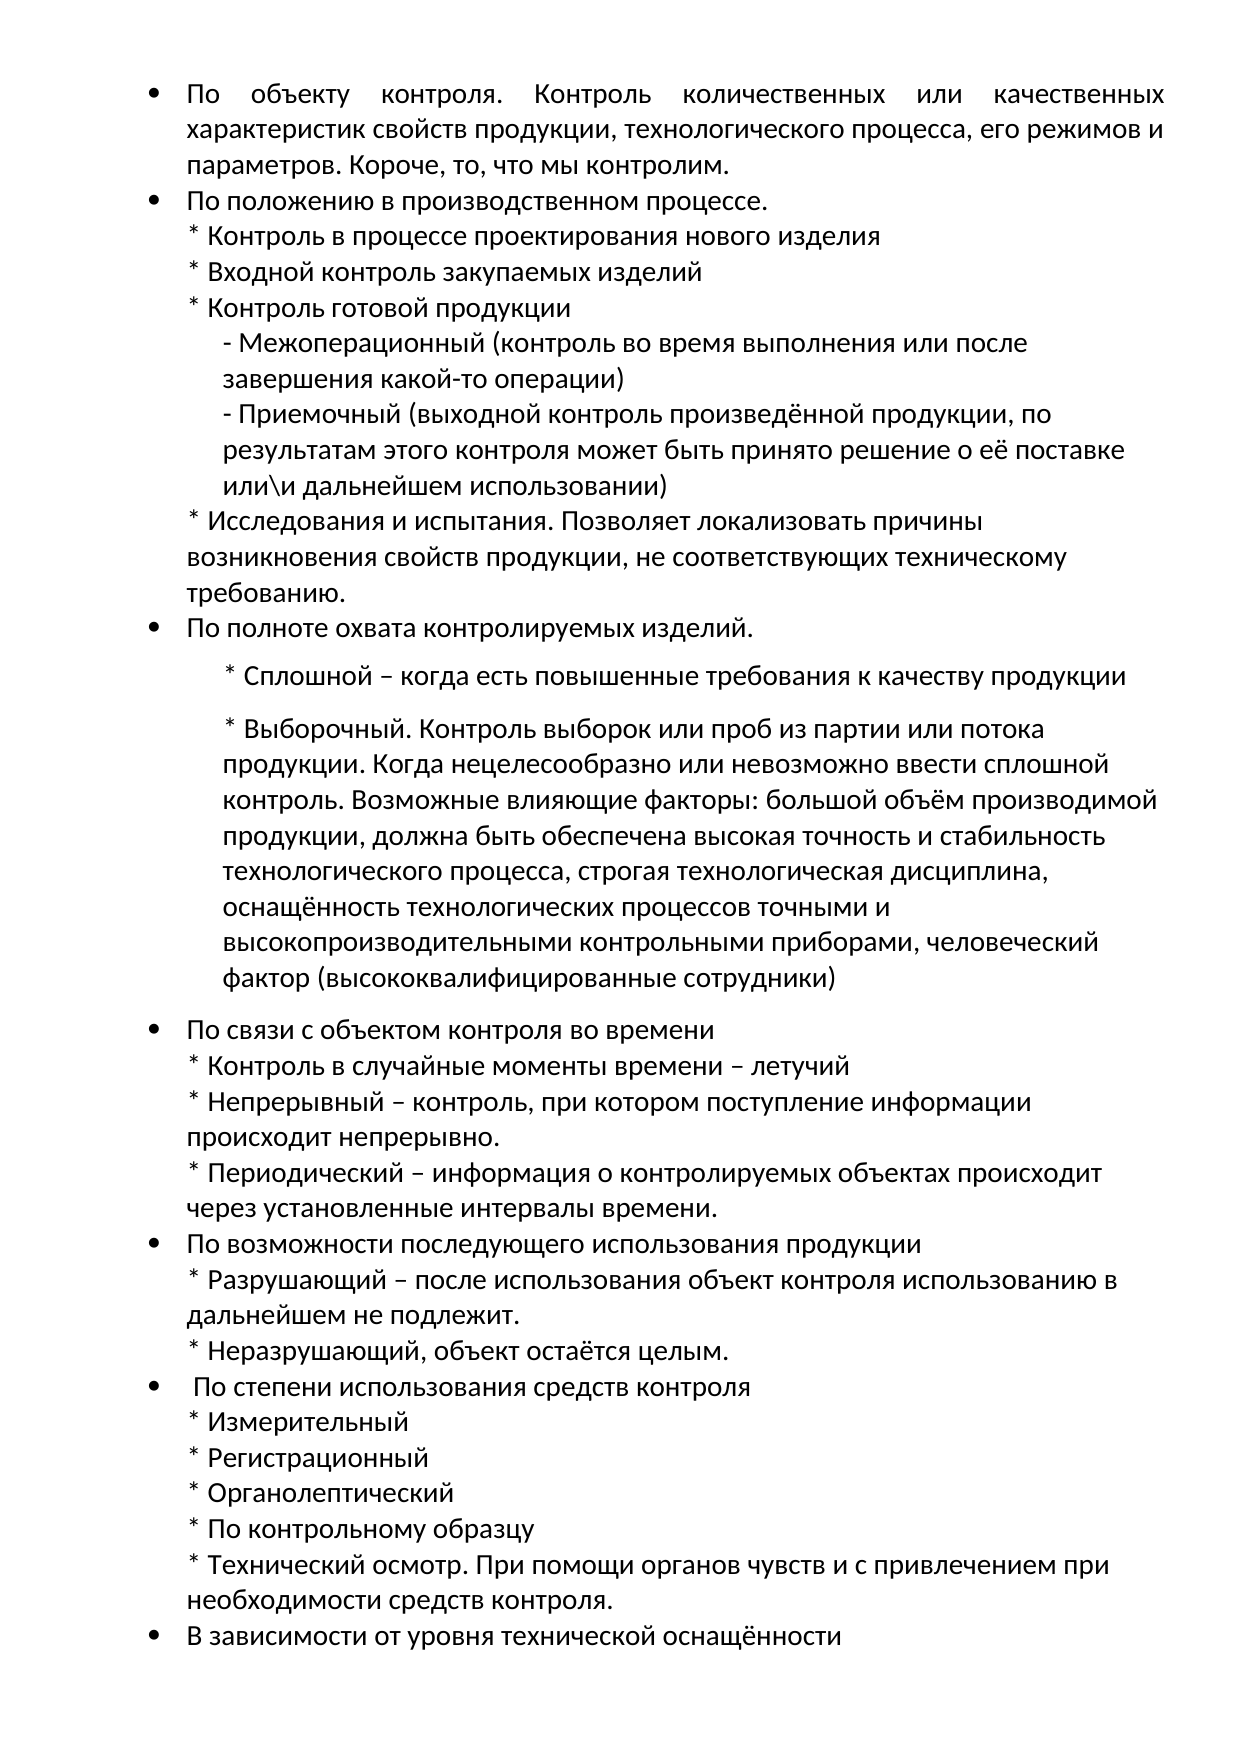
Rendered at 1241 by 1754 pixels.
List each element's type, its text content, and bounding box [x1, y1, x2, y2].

list * Контроль в процессе проектирования нового изделия [186, 217, 1165, 253]
list * Технический осмотр. При помощи органов чувств и с привлечением при необходимости средств контроля. [186, 1546, 1165, 1617]
list По положению в производственном процессе. [149, 182, 1165, 217]
list * Контроль готовой продукции [186, 289, 1165, 324]
list * Периодический – информация о контролируемых объектах происходит через установленные интервалы времени. [186, 1154, 1165, 1225]
list По полноте охвата контролируемых изделий. [149, 609, 1165, 645]
list * Неразрушающий, объект остаётся целым. [186, 1332, 1165, 1368]
list * Разрушающий – после использования объект контроля использованию в дальнейшем не подлежит. [186, 1261, 1165, 1332]
list * Органолептический [186, 1474, 1165, 1510]
list По степени использования средств контроля [149, 1368, 1165, 1403]
list * Контроль в случайные моменты времени – летучий [186, 1047, 1165, 1083]
list По связи с объектом контроля во времени [149, 1011, 1165, 1047]
list * Непрерывный – контроль, при котором поступление информации происходит непрерывно. [186, 1083, 1165, 1154]
list * Регистрационный [186, 1439, 1165, 1474]
text * Сплошной – когда есть повышенные требования к качеству продукции [222, 657, 1165, 693]
list - Приемочный (выходной контроль произведённой продукции, по результатам этого контроля может быть принято решение о её поставке или\и дальнейшем использовании) [222, 396, 1165, 502]
list По объекту контроля. Контроль количественных или качественных характеристик свойств продукции, технологического процесса, его режимов и параметров. Короче, то, что мы контролим. [149, 75, 1165, 182]
list * Измерительный [186, 1403, 1165, 1439]
list - Межоперационный (контроль во время выполнения или после завершения какой-то операции) [222, 324, 1165, 396]
list По возможности последующего использования продукции [149, 1225, 1165, 1261]
list * Входной контроль закупаемых изделий [186, 253, 1165, 289]
list * Исследования и испытания. Позволяет локализовать причины возникновения свойств продукции, не соответствующих техническому требованию. [186, 502, 1165, 609]
text * Выборочный. Контроль выборок или проб из партии или потока продукции. Когда нецелесообразно или невозможно ввести сплошной контроль. Возможные влияющие факторы: большой объём производимой продукции, должна быть обеспечена высокая точность и стабильность технологического процесса, строгая технологическая дисциплина, оснащённость технологических процессов точными и высокопроизводительными контрольными приборами, человеческий фактор (высококвалифицированные сотрудники) [222, 710, 1165, 995]
list В зависимости от уровня технической оснащённости [149, 1617, 1165, 1653]
list * По контрольному образцу [186, 1510, 1165, 1546]
